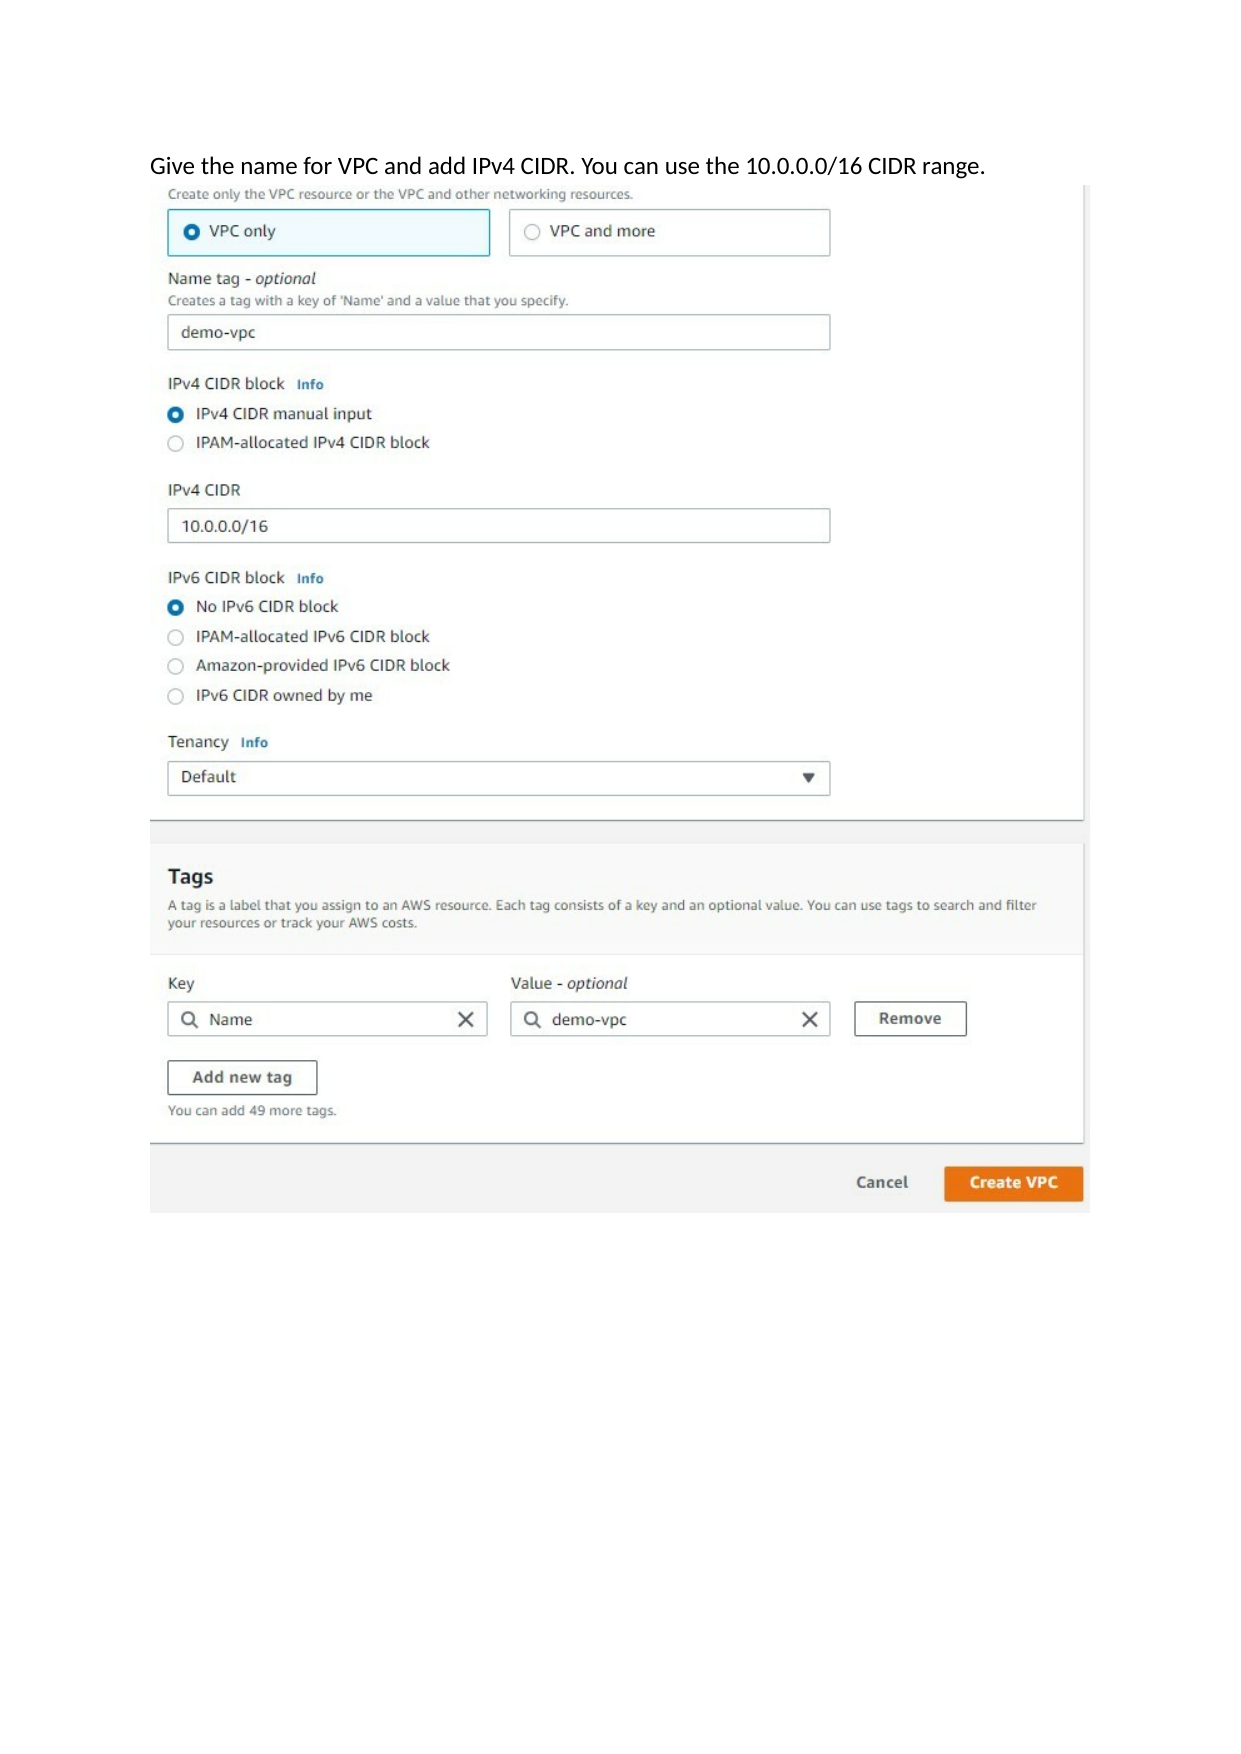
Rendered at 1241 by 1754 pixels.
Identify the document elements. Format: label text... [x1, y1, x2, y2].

text Give the name for VPC and add IPv4 CIDR. You can use the 10.0.0.0/16 CIDR range. [150, 150, 1090, 185]
picture [150, 185, 1091, 1213]
